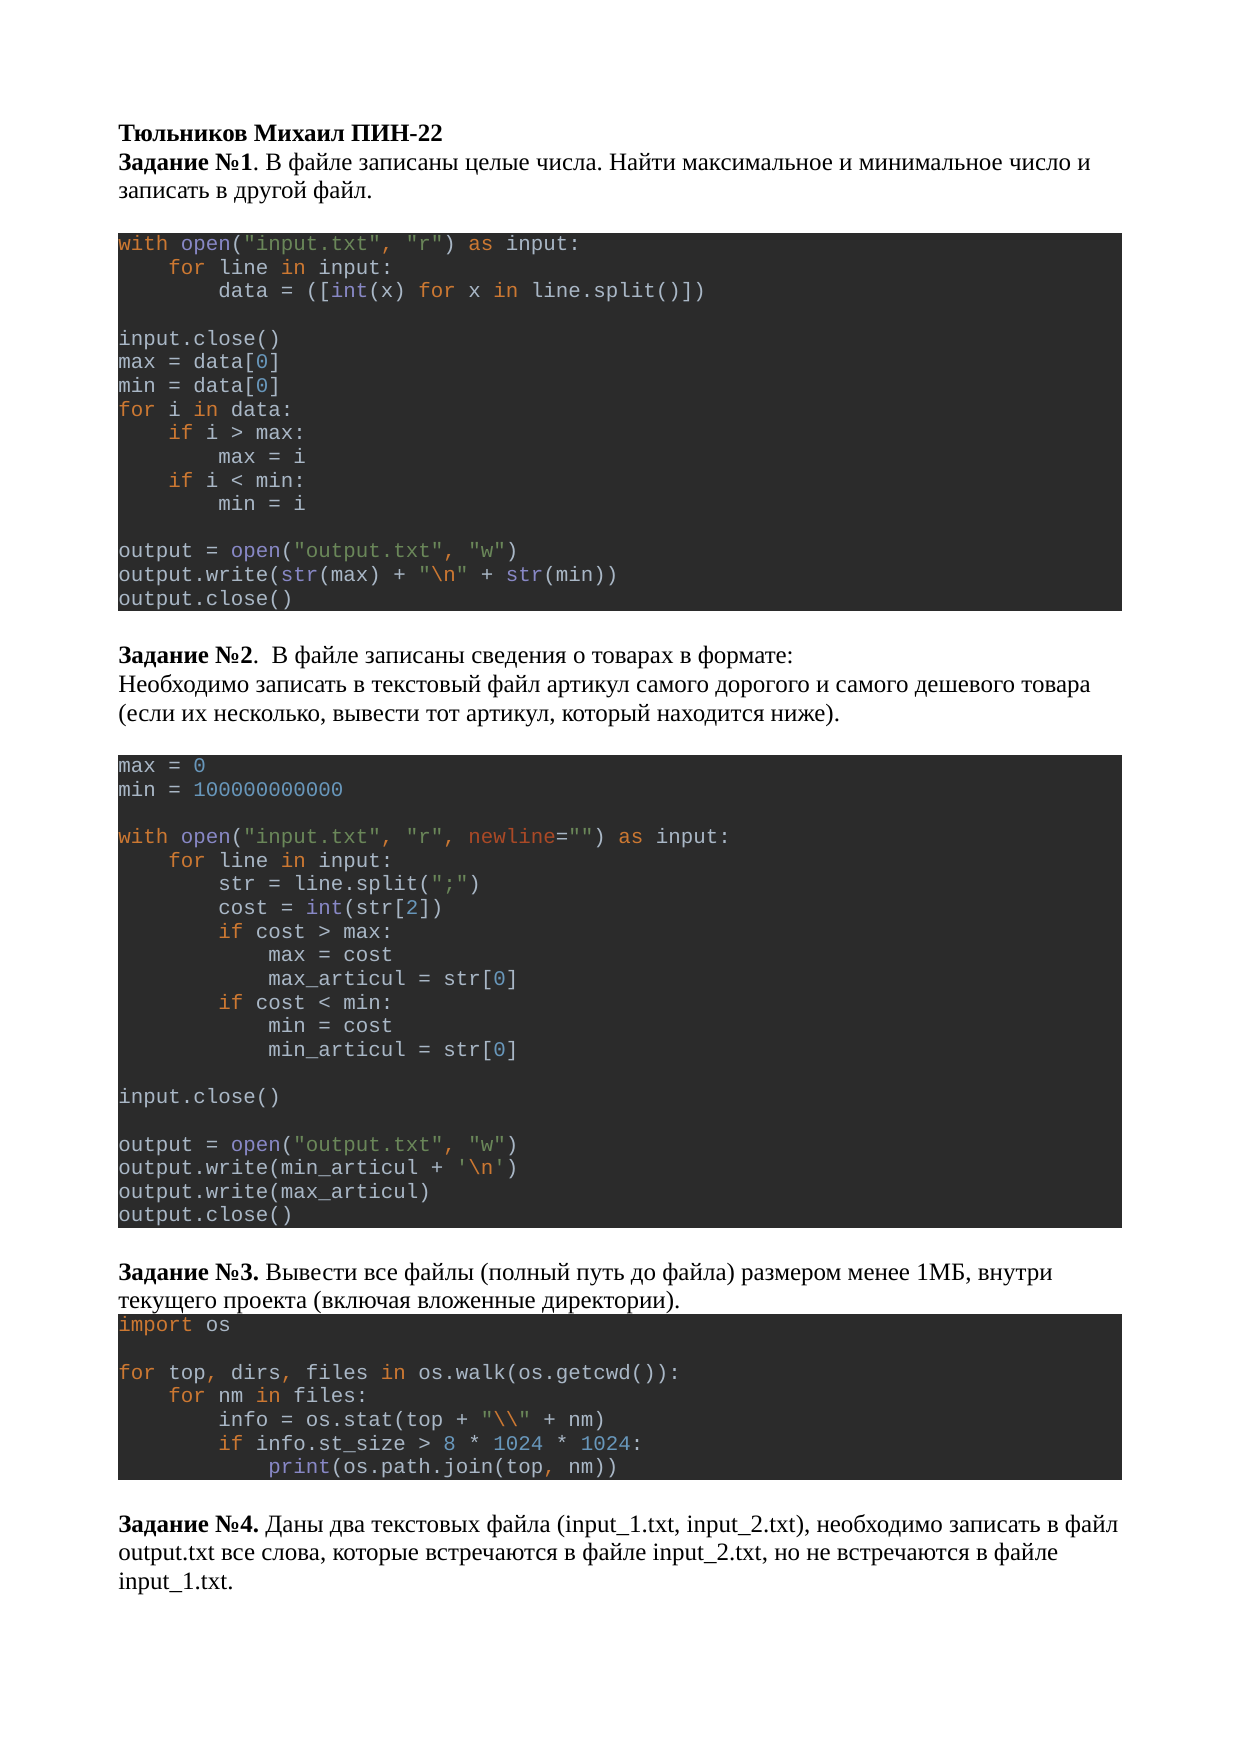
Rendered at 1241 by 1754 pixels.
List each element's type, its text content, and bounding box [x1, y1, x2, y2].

text Задание №1. В файле записаны целые числа. Найти максимальное и минимальное число и записать в другой файл. [118, 147, 1122, 204]
text with open("input.txt", "r") as input: for line in input: data = ([int(x) for x in line.split()]) input.close() max = data[0] min = data[0] for i in data: if i > max: max = i if i < min: min = i output = open("output.txt", "w") output.write(str(max) + "\n" + str(min)) output.close() [118, 233, 1122, 611]
text import os for top, dirs, files in os.walk(os.getcwd()): for nm in files: info = os.stat(top + "\\" + nm) if info.st_size > 8 * 1024 * 1024: print(os.path.join(top, nm)) [118, 1314, 1122, 1480]
text Задание №4. Даны два текстовых файла (input_1.txt, input_2.txt), необходимо записать в файл output.txt все слова, которые встречаются в файле input_2.txt, но не встречаются в файле input_1.txt. [118, 1509, 1122, 1595]
text Задание №3. Вывести все файлы (полный путь до файла) размером менее 1МБ, внутри текущего проекта (включая вложенные директории). [118, 1257, 1122, 1314]
text Тюльников Михаил ПИН-22 [118, 118, 1122, 147]
text Необходимо записать в текстовый файл артикул самого дорогого и самого дешевого товара (если их несколько, вывести тот артикул, который находится ниже). [118, 669, 1122, 726]
text max = 0 min = 100000000000 with open("input.txt", "r", newline="") as input: for line in input: str = line.split(";") cost = int(str[2]) if cost > max: max = cost max_articul = str[0] if cost < min: min = cost min_articul = str[0] input.close() output = open("output.txt", "w") output.write(min_articul + '\n') output.write(max_articul) output.close() [118, 755, 1122, 1228]
text Задание №2. В файле записаны сведения о товарах в формате: [118, 640, 1122, 669]
